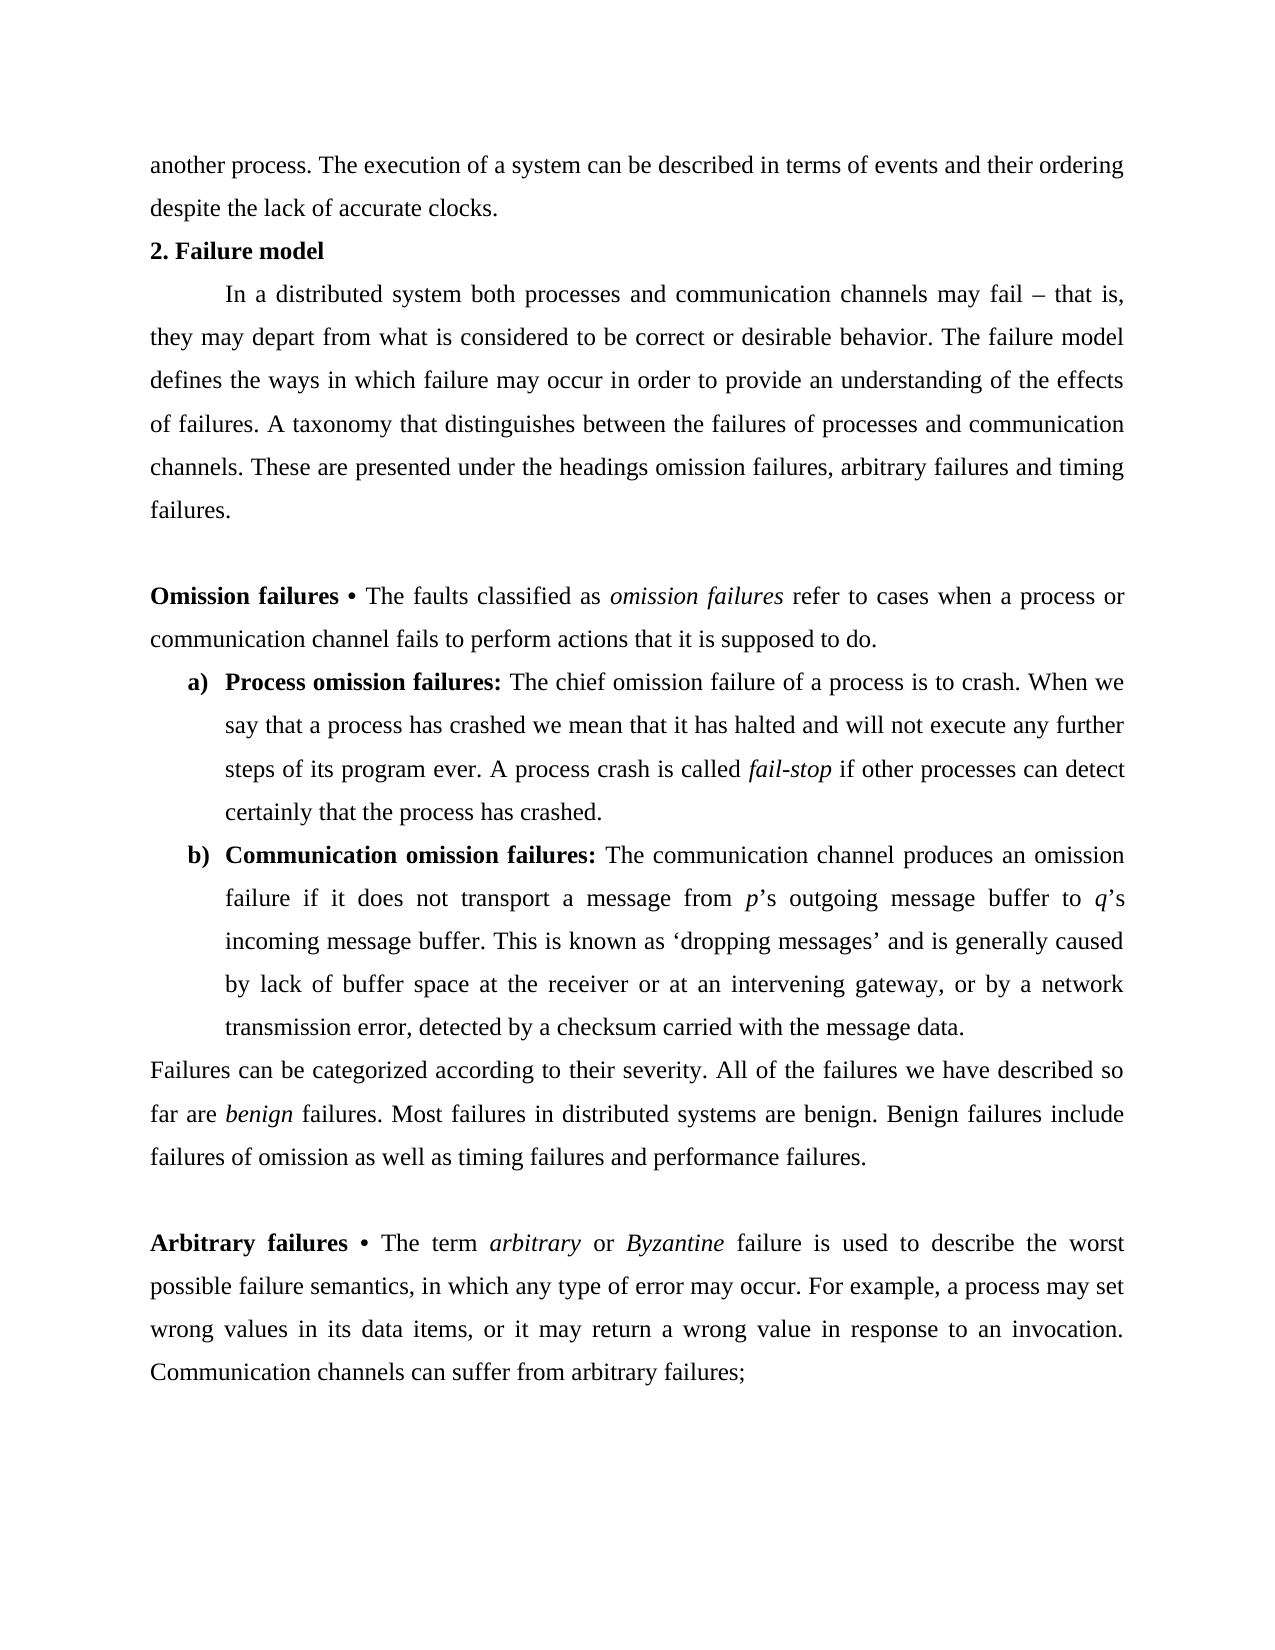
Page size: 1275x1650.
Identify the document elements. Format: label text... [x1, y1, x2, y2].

text Failures can be categorized according to their severity. All of the failures we have described so far are benign failures. Most failures in distributed systems are benign. Benign failures include failures of omission as well as timing failures and performance failures. [150, 1056, 1125, 1171]
text Omission failures • The faults classified as omission failures refer to cases when a process or communication channel fails to perform actions that it is supposed to do. [150, 581, 1125, 653]
list Communication omission failures: The communication channel produces an omission failure if it does not transport a message from p’s outgoing message buffer to q’s incoming message buffer. This is known as ‘dropping messages’ and is generally caused by lack of buffer space at the receiver or at an intervening gateway, or by a network transmission error, detected by a checksum carried with the message data. [187, 840, 1125, 1041]
text Arbitrary failures • The term arbitrary or Byzantine failure is used to describe the worst possible failure semantics, in which any type of error may occur. For example, a process may set wrong values in its data items, or it may return a wrong value in response to an invocation. Communication channels can suffer from arbitrary failures; [150, 1228, 1125, 1386]
text 2. Failure model [150, 236, 1125, 265]
text In a distributed system both processes and communication channels may fail – that is, they may depart from what is considered to be correct or desirable behavior. The failure model defines the ways in which failure may occur in order to provide an understanding of the effects of failures. A taxonomy that distinguishes between the failures of processes and communication channels. These are presented under the headings omission failures, arbitrary failures and timing failures. [150, 279, 1125, 524]
list Process omission failures: The chief omission failure of a process is to crash. When we say that a process has crashed we mean that it has halted and will not execute any further steps of its program ever. A process crash is called fail-stop if other processes can detect certainly that the process has crashed. [187, 667, 1125, 826]
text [150, 150, 1125, 222]
